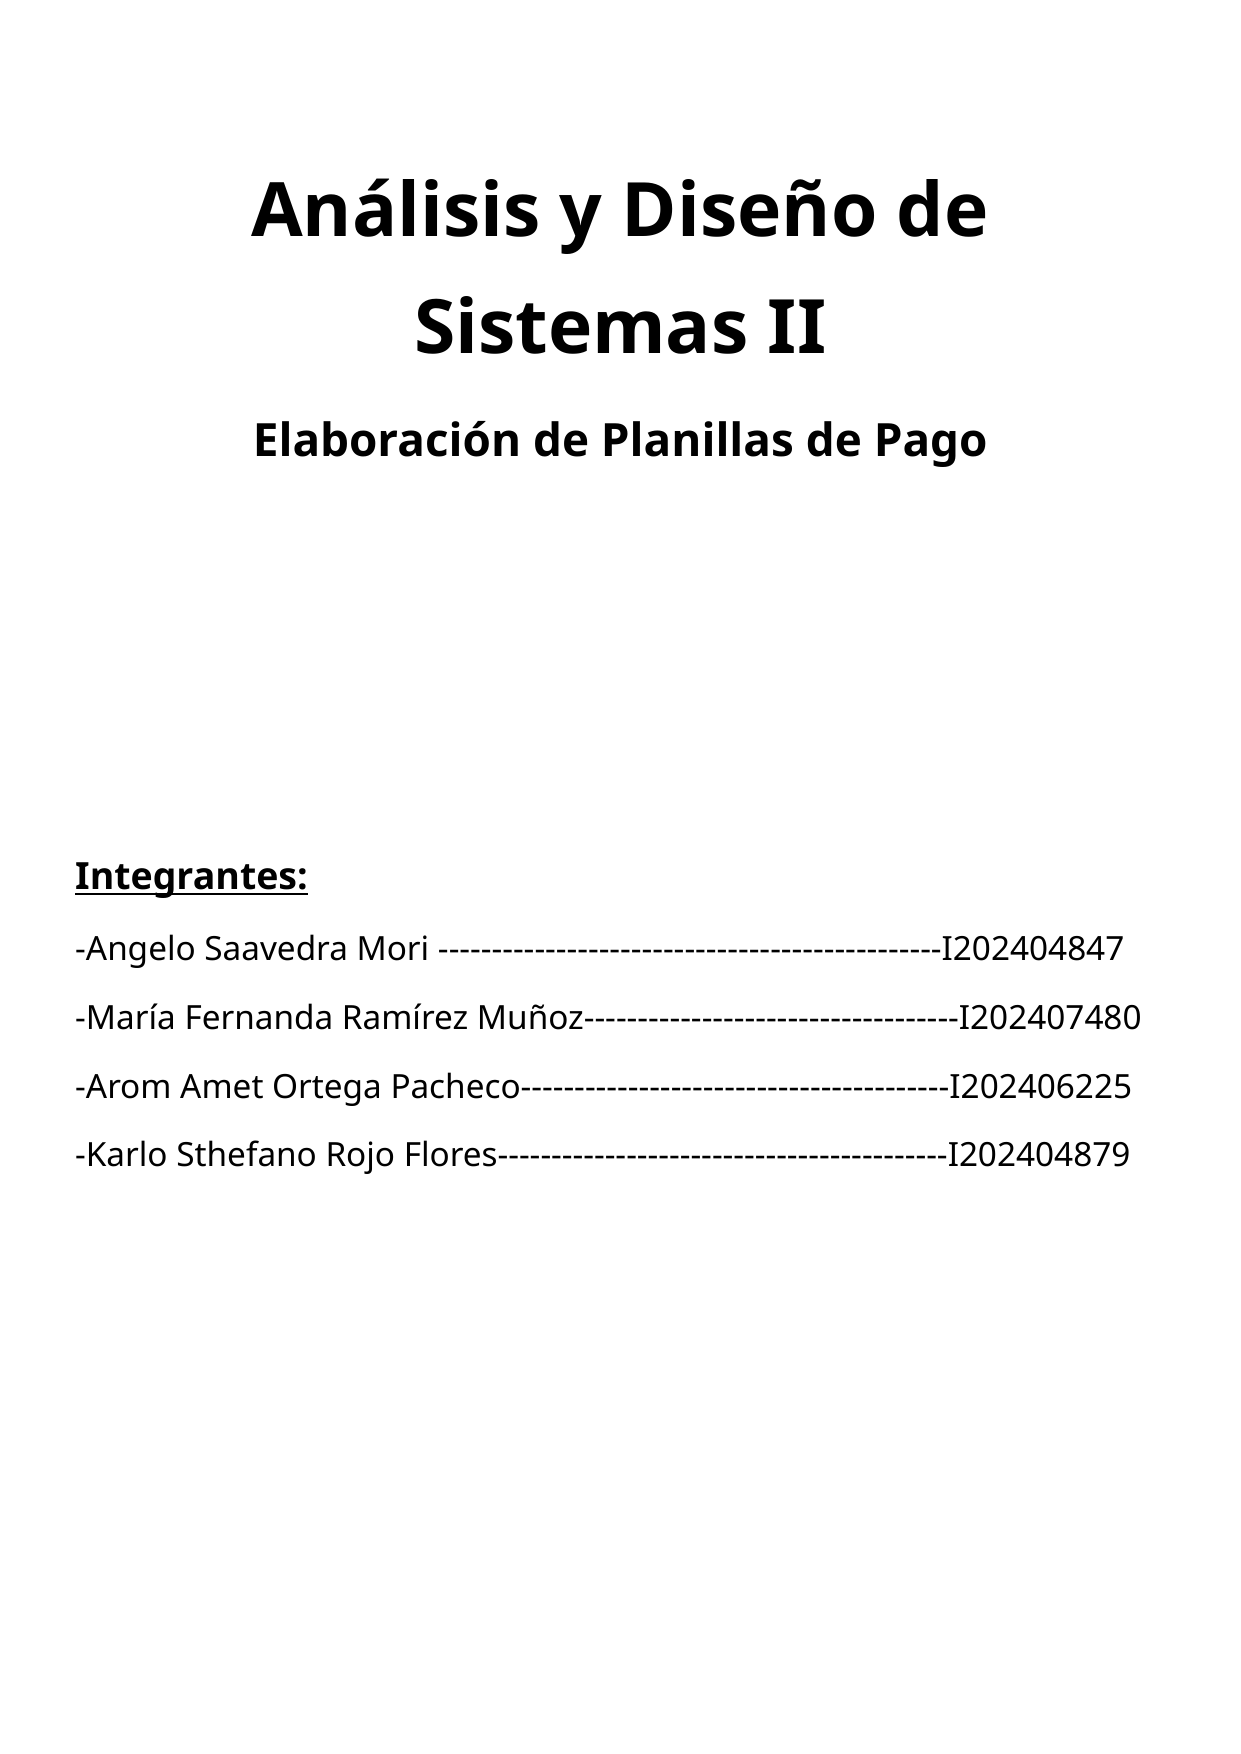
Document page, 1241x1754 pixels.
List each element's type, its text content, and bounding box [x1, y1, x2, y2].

text -Arom Amet Ortega Pacheco----------------------------------------I202406225 [75, 1062, 1165, 1108]
text -Karlo Sthefano Rojo Flores------------------------------------------I202404879 [75, 1131, 1165, 1177]
text -María Fernanda Ramírez Muñoz-----------------------------------I202407480 [75, 993, 1165, 1039]
text Elaboración de Planillas de Pago [75, 408, 1165, 470]
text Análisis y Diseño de Sistemas II [75, 156, 1165, 376]
text Integrantes: [75, 849, 1165, 900]
text -Angelo Saavedra Mori -----------------------------------------------I202404847 [75, 925, 1165, 970]
